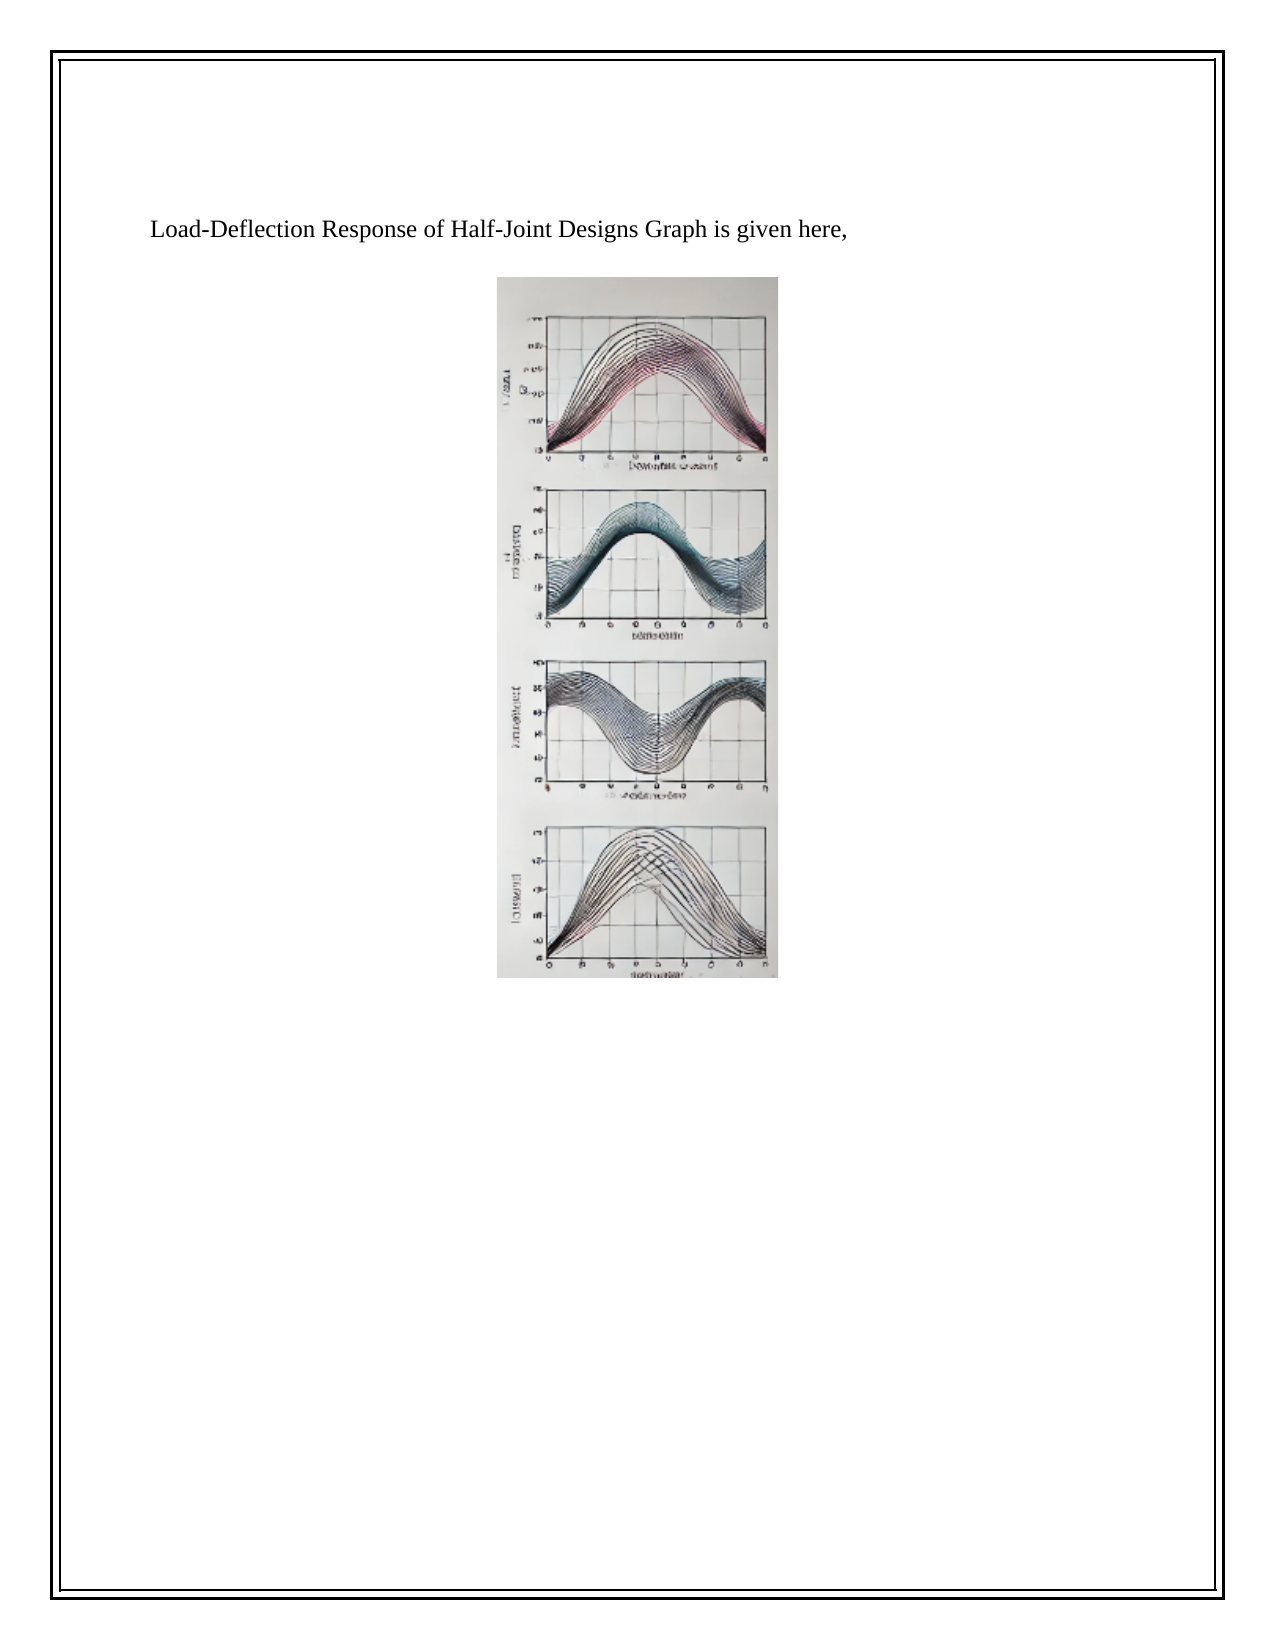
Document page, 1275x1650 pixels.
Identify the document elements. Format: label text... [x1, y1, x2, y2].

text Load-Deflection Response of Half-Joint Designs Graph is given here, [150, 214, 1125, 243]
picture [496, 277, 779, 978]
